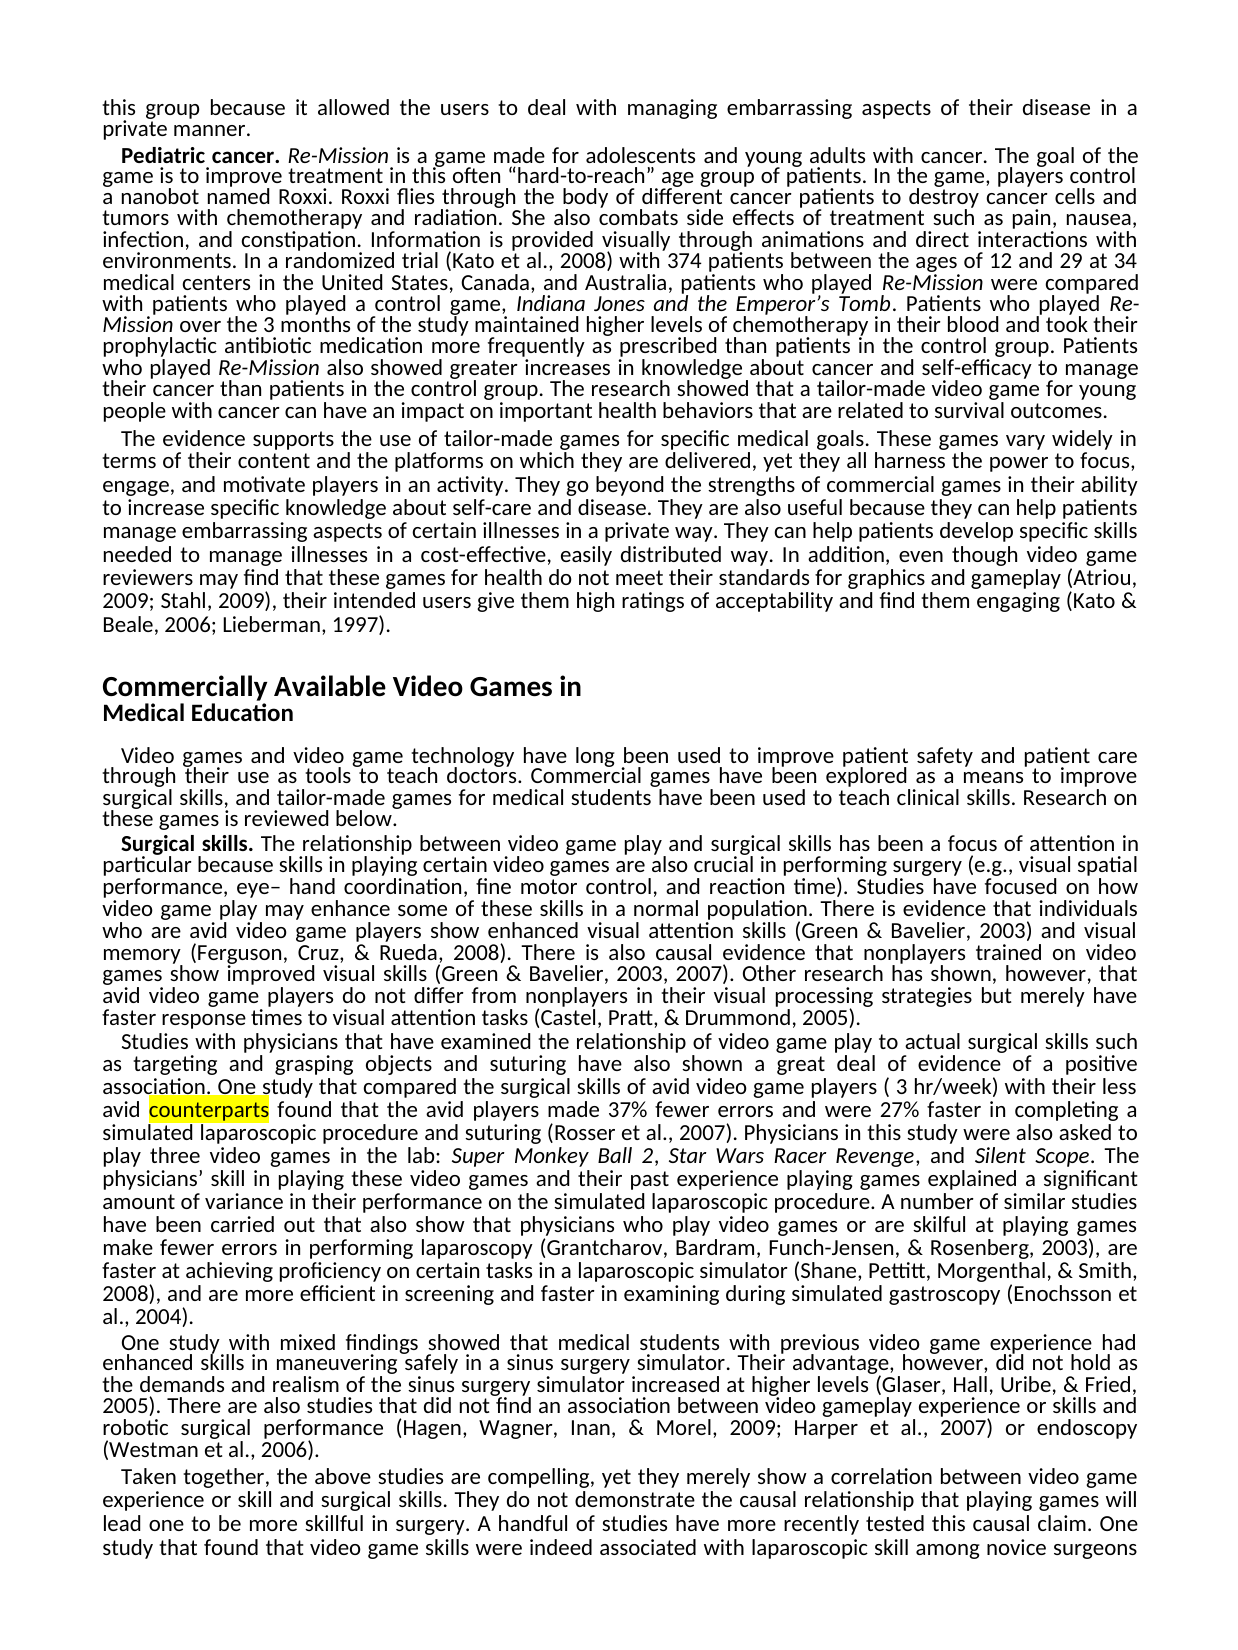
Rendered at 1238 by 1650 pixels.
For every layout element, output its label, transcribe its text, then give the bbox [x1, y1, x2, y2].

text Pediatric cancer. Re-Mission is a game made for adolescents and young adults with cancer. The goal of the game is to improve treatment in this often “hard-to-reach” age group of patients. In the game, players control a nanobot named Roxxi. Roxxi flies through the body of different cancer patients to destroy cancer cells and tumors with chemotherapy and radiation. She also combats side effects of treatment such as pain, nausea, infection, and constipation. Information is provided visually through animations and direct interactions with environments. In a randomized trial (Kato et al., 2008) with 374 patients between the ages of 12 and 29 at 34 medical centers in the United States, Canada, and Australia, patients who played Re-Mission were compared with patients who played a control game, Indiana Jones and the Emperor’s Tomb. Patients who played Re-Mission over the 3 months of the study maintained higher levels of chemotherapy in their blood and took their prophylactic antibiotic medication more frequently as prescribed than patients in the control group. Patients who played Re-Mission also showed greater increases in knowledge about cancer and self-efficacy to manage their cancer than patients in the control group. The research showed that a tailor-made video game for young people with cancer can have an impact on important health behaviors that are related to survival outcomes. [102, 146, 1139, 424]
text Medical Education [102, 703, 1139, 726]
text One study with mixed findings showed that medical students with previous video game experience had enhanced skills in maneuvering safely in a sinus surgery simulator. Their advantage, however, did not hold as the demands and realism of the sinus surgery simulator increased at higher levels (Glaser, Hall, Uribe, & Fried, 2005). There are also studies that did not find an association between video gameplay experience or skills and robotic surgical performance (Hagen, Wagner, Inan, & Morel, 2009; Harper et al., 2007) or endoscopy (Westman et al., 2006). [102, 1333, 1139, 1463]
text Video games and video game technology have long been used to improve patient safety and patient care through their use as tools to teach doctors. Commercial games have been explored as a means to improve surgical skills, and tailor-made games for medical students have been used to teach clinical skills. Research on these games is reviewed below. [102, 746, 1139, 833]
text Studies with physicians that have examined the relationship of video game play to actual surgical skills such as targeting and grasping objects and suturing have also shown a great deal of evidence of a positive association. One study that compared the surgical skills of avid video game players ( 3 hr/week) with their less avid counterparts found that the avid players made 37% fewer errors and were 27% faster in completing a simulated laparoscopic procedure and suturing (Rosser et al., 2007). Physicians in this study were also asked to play three video games in the lab: Super Monkey Ball 2, Star Wars Racer Revenge, and Silent Scope. The physicians’ skill in playing these video games and their past experience playing games explained a significant amount of variance in their performance on the simulated laparoscopic procedure. A number of similar studies have been carried out that also show that physicians who play video games or are skilful at playing games make fewer errors in performing laparoscopy (Grantcharov, Bardram, Funch-Jensen, & Rosenberg, 2003), are faster at achieving proficiency on certain tasks in a laparoscopic simulator (Shane, Pettitt, Morgenthal, & Smith, 2008), and are more efficient in screening and faster in examining during simulated gastroscopy (Enochsson et al., 2004). [102, 1031, 1139, 1330]
text Surgical skills. The relationship between video game play and surgical skills has been a focus of attention in particular because skills in playing certain video games are also crucial in performing surgery (e.g., visual spatial performance, eye– hand coordination, fine motor control, and reaction time). Studies have focused on how video game play may enhance some of these skills in a normal population. There is evidence that individuals who are avid video game players show enhanced visual attention skills (Green & Bavelier, 2003) and visual memory (Ferguson, Cruz, & Rueda, 2008). There is also causal evidence that nonplayers trained on video games show improved visual skills (Green & Bavelier, 2003, 2007). Other research has shown, however, that avid video game players do not differ from nonplayers in their visual processing strategies but merely have faster response times to visual attention tasks (Castel, Pratt, & Drummond, 2005). [102, 834, 1139, 1031]
text Commercially Available Video Games in [102, 668, 1139, 703]
text The evidence supports the use of tailor-made games for specific medical goals. These games vary widely in terms of their content and the platforms on which they are delivered, yet they all harness the power to focus, engage, and motivate players in an activity. They go beyond the strengths of commercial games in their ability to increase specific knowledge about self-care and disease. They are also useful because they can help patients manage embarrassing aspects of certain illnesses in a private way. They can help patients develop specific skills needed to manage illnesses in a cost-effective, easily distributed way. In addition, even though video game reviewers may find that these games for health do not meet their standards for graphics and gameplay (Atriou, 2009; Stahl, 2009), their intended users give them high ratings of acceptability and find them engaging (Kato & Beale, 2006; Lieberman, 1997). [102, 428, 1139, 638]
